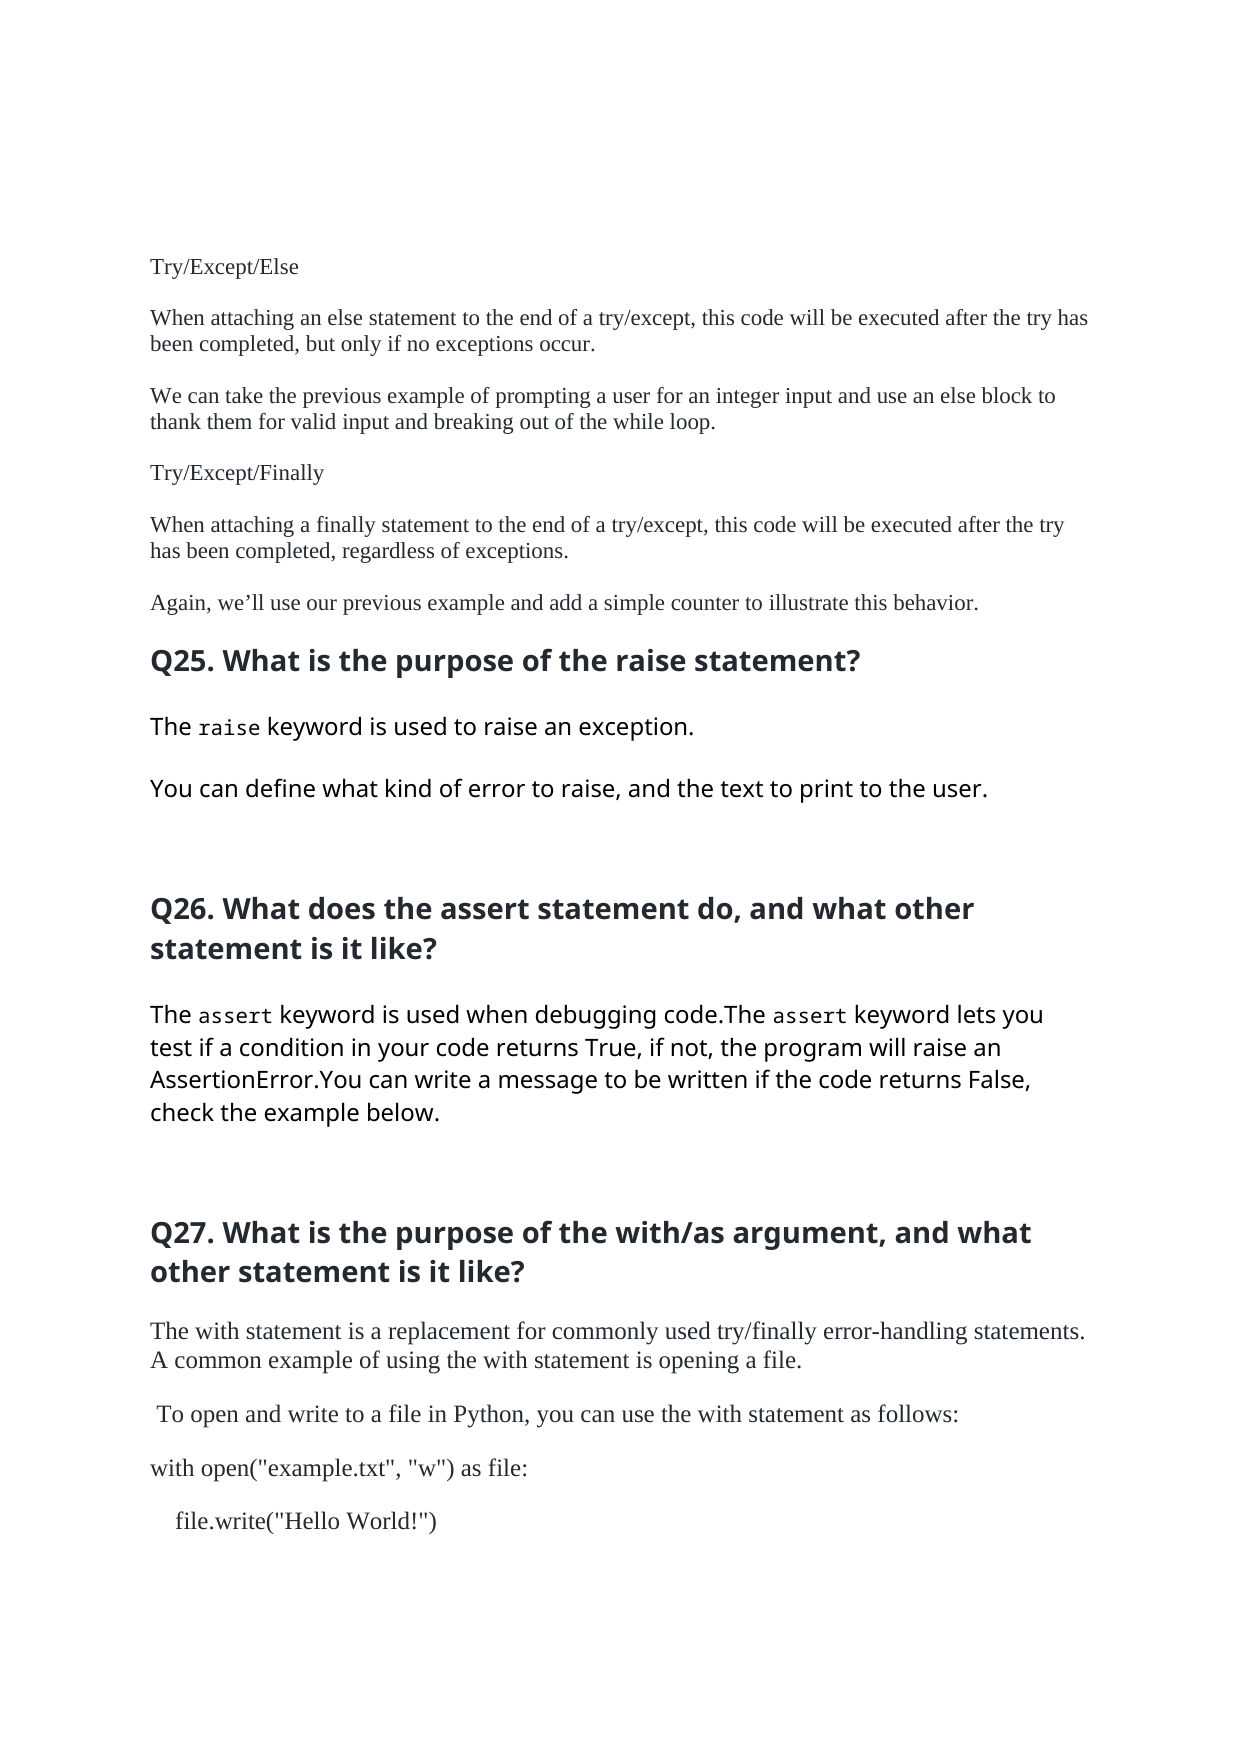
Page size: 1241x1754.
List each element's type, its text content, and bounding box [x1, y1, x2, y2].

text The with statement is a replacement for commonly used try/finally error-handling statements. A common example of using the with statement is opening a file. [150, 1316, 1090, 1374]
text with open("example.txt", "w") as file: [150, 1453, 1090, 1481]
text The raise keyword is used to raise an exception. [150, 709, 1090, 742]
text Q26. What does the assert statement do, and what other statement is it like? [150, 888, 1090, 968]
text To open and write to a file in Python, you can use the with statement as follows: [150, 1399, 1090, 1428]
text Q27. What is the purpose of the with/as argument, and what other statement is it like? [150, 1212, 1090, 1291]
text Try/Except/Finally [150, 459, 1090, 486]
text Try/Except/Else [150, 253, 1090, 279]
text You can define what kind of error to raise, and the text to print to the user. [150, 772, 1090, 805]
text Q25. What is the purpose of the raise statement? [150, 640, 1090, 679]
text file.write("Hello World!") [150, 1506, 1090, 1535]
text Again, we’ll use our previous example and add a simple counter to illustrate this behavior. [150, 588, 1090, 615]
text When attaching an else statement to the end of a try/except, this code will be executed after the try has been completed, but only if no exceptions occur. [150, 304, 1090, 357]
text The assert keyword is used when debugging code.The assert keyword lets you test if a condition in your code returns True, if not, the program will raise an AssertionError.You can write a message to be written if the code returns False, check the example below. [150, 998, 1090, 1128]
text When attaching a finally statement to the end of a try/except, this code will be executed after the try has been completed, regardless of exceptions. [150, 511, 1090, 563]
text We can take the previous example of prompting a user for an integer input and use an else block to thank them for valid input and breaking out of the while loop. [150, 382, 1090, 434]
